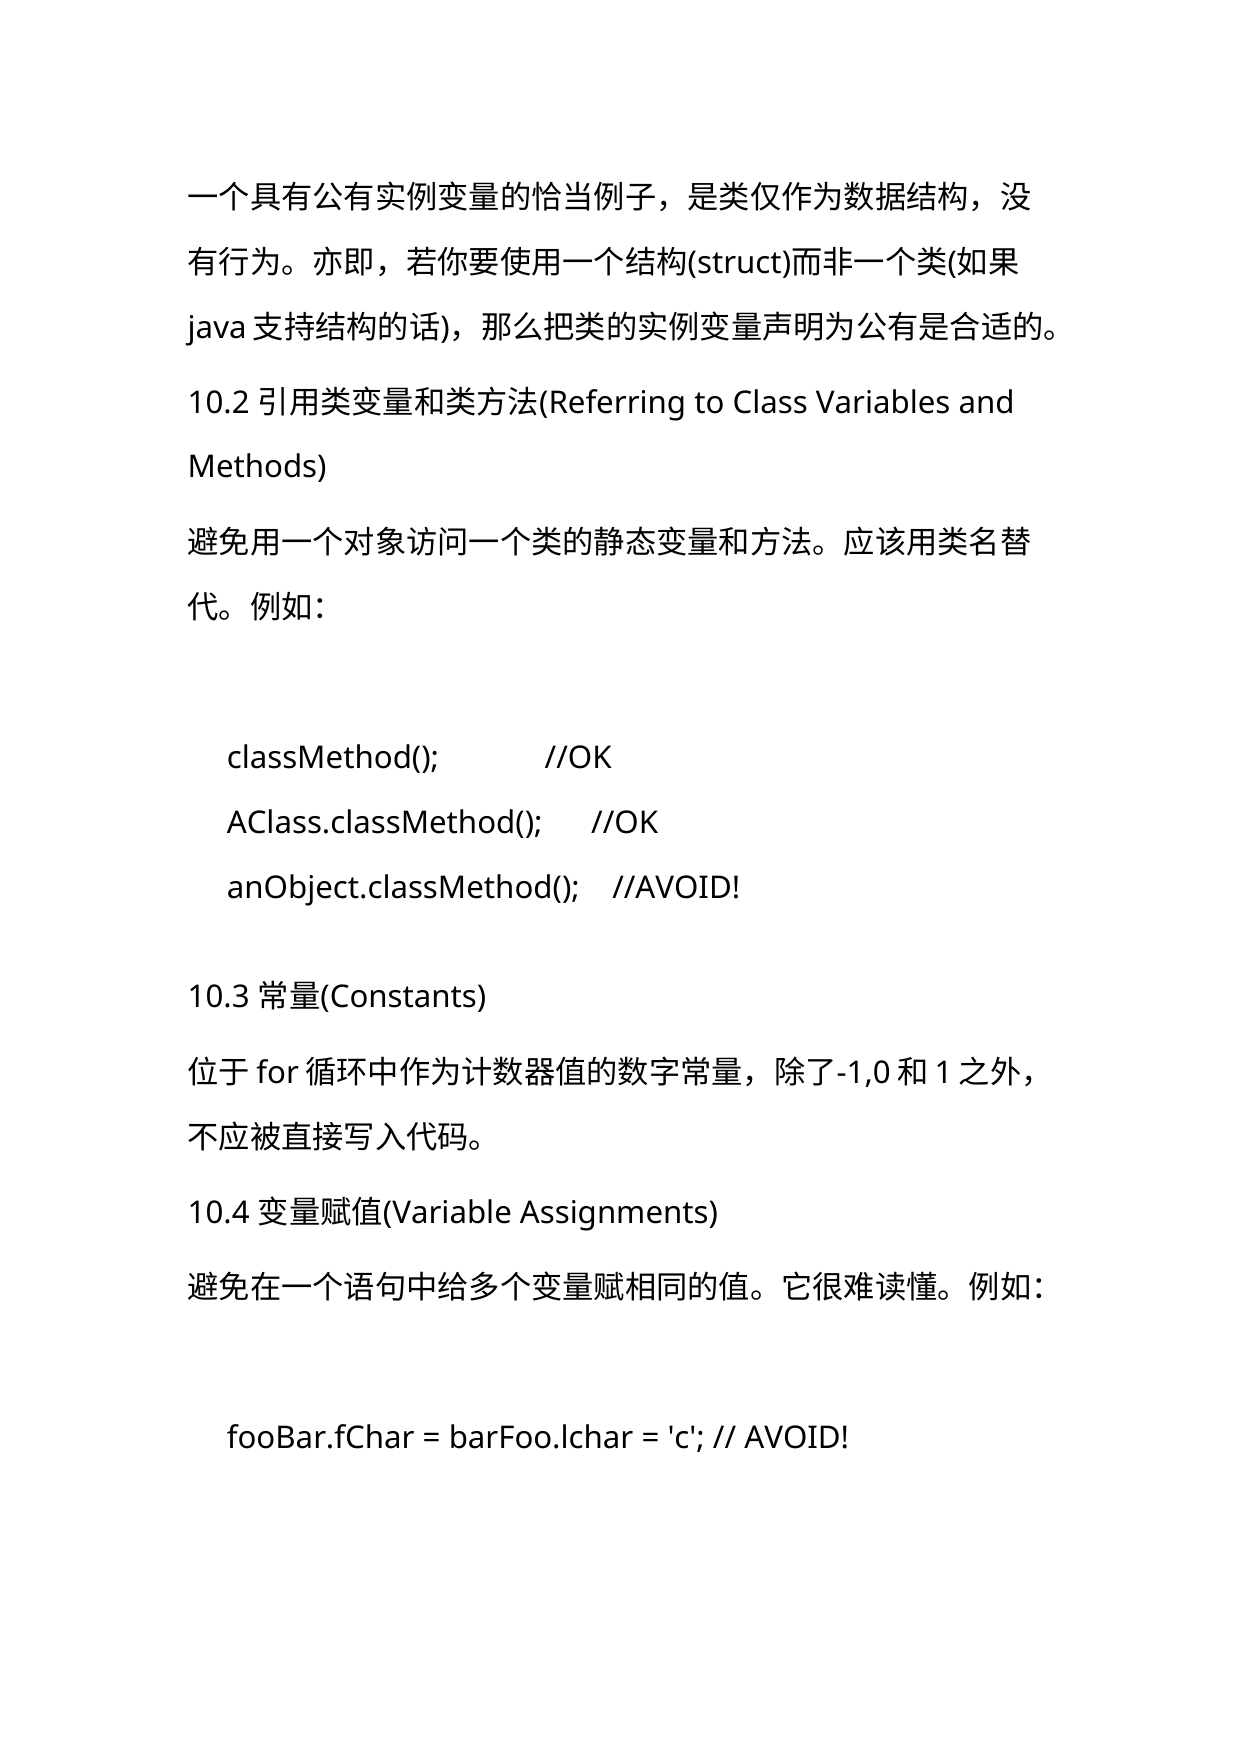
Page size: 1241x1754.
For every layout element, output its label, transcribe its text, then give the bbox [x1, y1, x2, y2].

text 10.2 引用类变量和类方法(Referring to Class Variables and Methods) [187, 367, 1053, 497]
text 避免在一个语句中给多个变量赋相同的值。它很难读懂。例如： [187, 1253, 1053, 1318]
text 一个具有公有实例变量的恰当例子，是类仅作为数据结构，没有行为。亦即，若你要使用一个结构(struct)而非一个类(如果java支持结构的话)，那么把类的实例变量声明为公有是合适的。 [187, 162, 1053, 357]
text fooBar.fChar = barFoo.lchar = 'c'; // AVOID! [210, 1404, 1053, 1469]
text 10.3 常量(Constants) [187, 962, 1053, 1027]
text 避免用一个对象访问一个类的静态变量和方法。应该用类名替代。例如： [187, 508, 1053, 638]
text anObject.classMethod(); //AVOID! [210, 854, 1053, 919]
text 10.4 变量赋值(Variable Assignments) [187, 1177, 1053, 1242]
text classMethod(); //OK [210, 724, 1053, 789]
text 位于for循环中作为计数器值的数字常量，除了-1,0和1之外，不应被直接写入代码。 [187, 1037, 1053, 1167]
text AClass.classMethod(); //OK [210, 789, 1053, 854]
